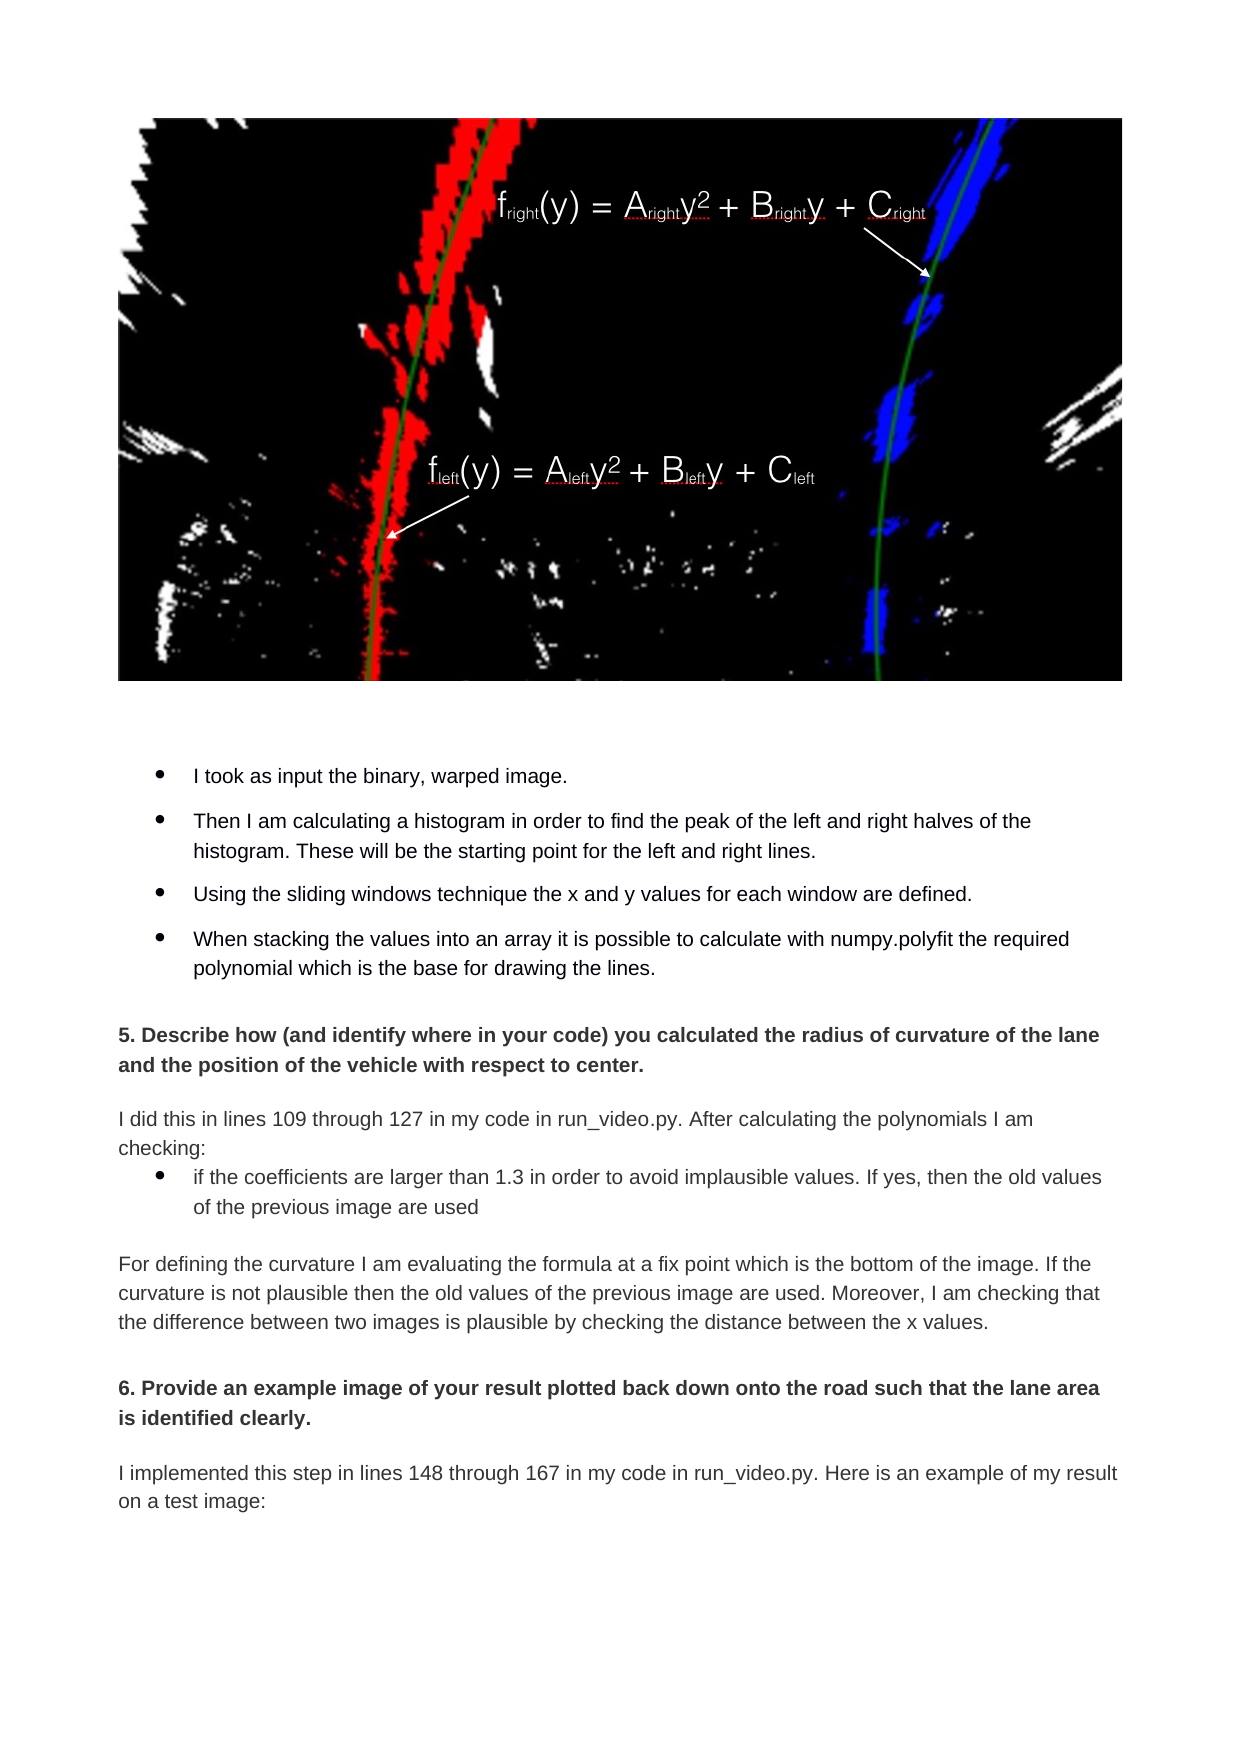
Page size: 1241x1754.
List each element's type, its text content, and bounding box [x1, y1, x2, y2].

list Using the sliding windows technique the x and y values for each window are defined. [156, 882, 1122, 907]
list I took as input the binary, warped image. [156, 764, 1122, 789]
text I did this in lines 109 through 127 in my code in run_video.py. After calculating the polynomials I am checking: [118, 1107, 1122, 1160]
text I implemented this step in lines 148 through 167 in my code in run_video.py. Here is an example of my result on a test image: [118, 1461, 1122, 1513]
subtitle 6. Provide an example image of your result plotted back down onto the road such that the lane area is identified clearly. [118, 1376, 1122, 1430]
picture [118, 118, 1123, 681]
subtitle 5. Describe how (and identify where in your code) you calculated the radius of curvature of the lane and the position of the vehicle with respect to center. [118, 1022, 1122, 1076]
list When stacking the values into an array it is possible to calculate with numpy.polyfit the required polynomial which is the base for drawing the lines. [156, 926, 1122, 980]
list Then I am calculating a histogram in order to find the peak of the left and right halves of the histogram. These will be the starting point for the left and right lines. [156, 809, 1122, 862]
text For defining the curvature I am evaluating the formula at a fix point which is the bottom of the image. If the curvature is not plausible then the old values of the previous image are used. Moreover, I am checking that the difference between two images is plausible by checking the distance between the x values. [118, 1252, 1122, 1333]
list if the coefficients are larger than 1.3 in order to avoid implausible values. If yes, then the old values of the previous image are used [156, 1165, 1122, 1218]
